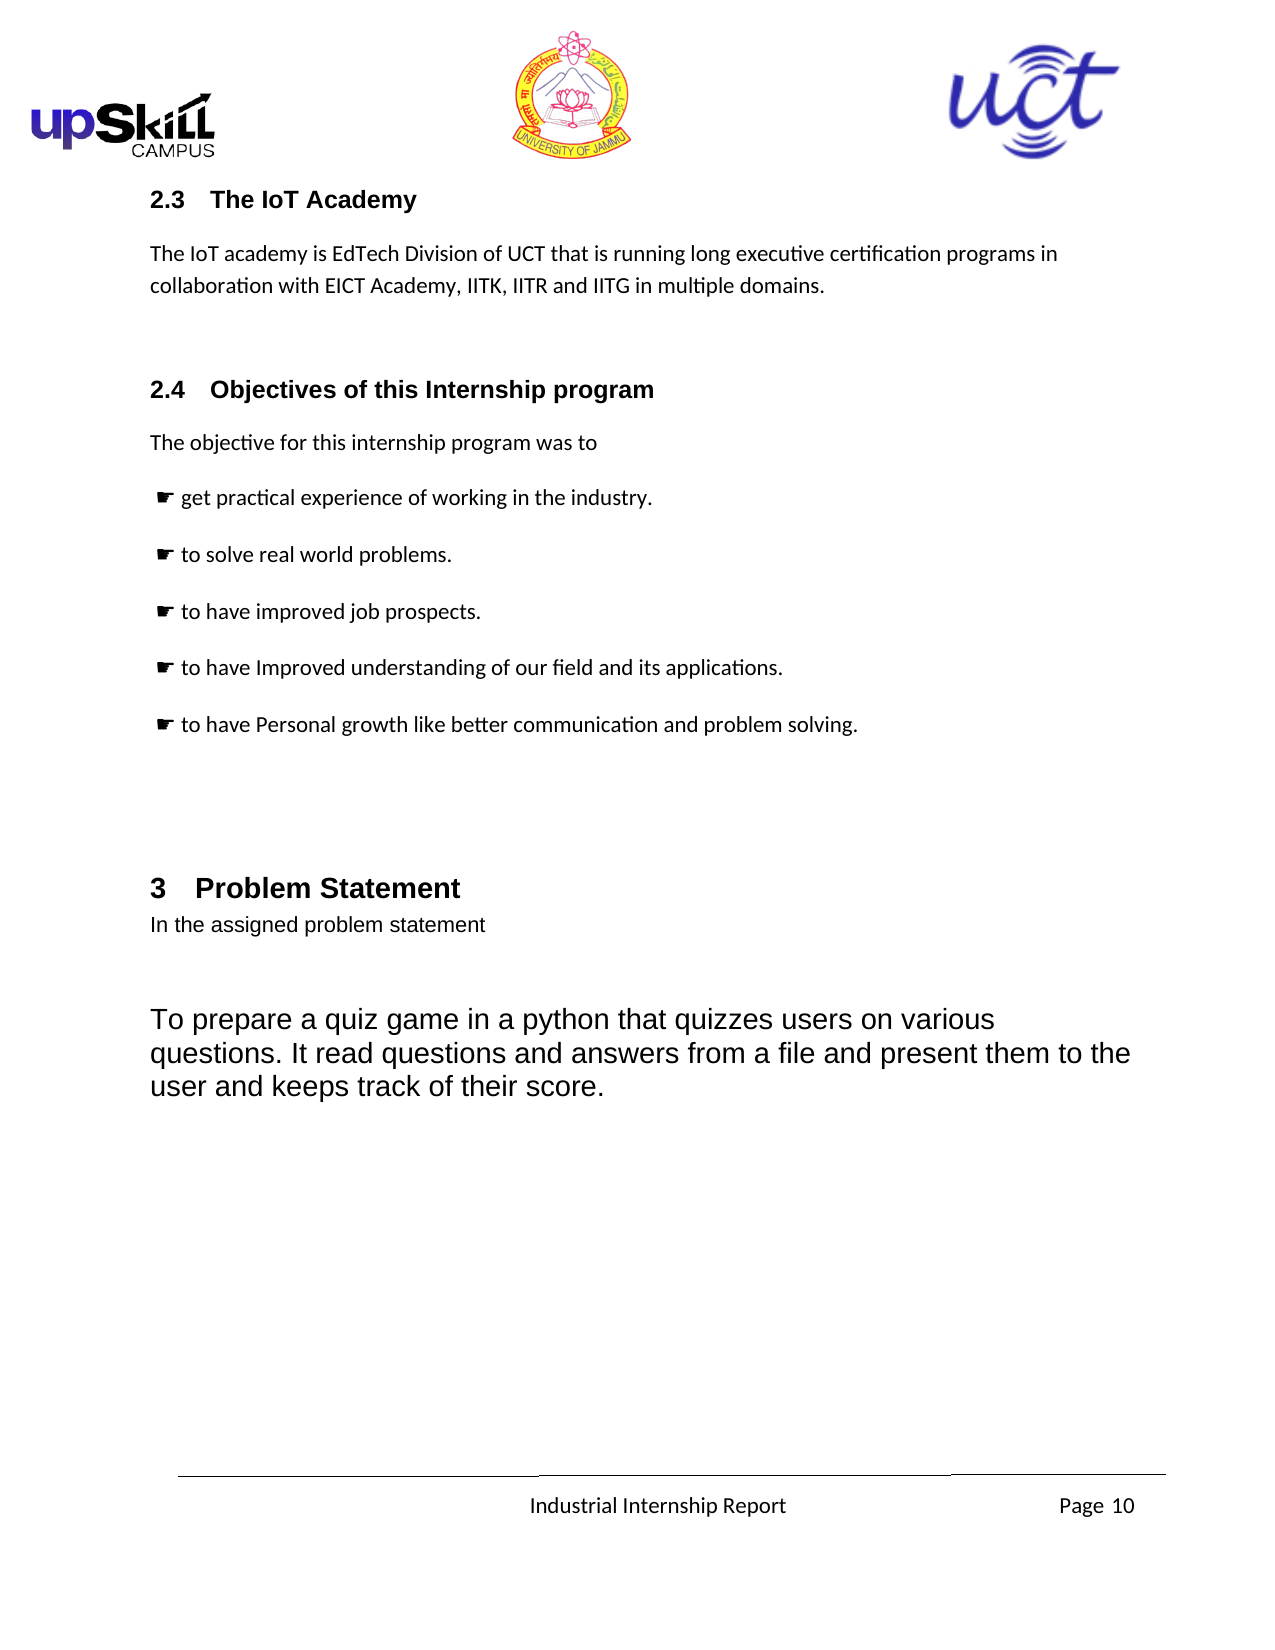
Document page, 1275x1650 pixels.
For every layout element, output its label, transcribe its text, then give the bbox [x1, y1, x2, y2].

text ☛ to solve real world problems. [150, 538, 1134, 569]
picture [0, 81, 246, 161]
text ☛ get practical experience of working in the industry. [150, 481, 1134, 512]
subtitle The IoT Academy [150, 189, 1134, 214]
text ☛ to have Improved understanding of our field and its applications. [150, 651, 1134, 683]
text ☛ to have Personal growth like better communication and problem solving. [150, 708, 1134, 739]
picture [509, 28, 633, 161]
text To prepare a quiz game in a python that quizzes users on various questions. It read questions and answers from a file and present them to the user and keeps track of their score. [150, 1002, 1134, 1103]
picture [946, 35, 1125, 161]
text The objective for this internship program was to [150, 428, 1134, 456]
subtitle Problem Statement [150, 871, 1134, 904]
text ☛ to have improved job prospects. [150, 594, 1134, 626]
text The IoT academy is EdTech Division of UCT that is running long executive certification programs in collaboration with EICT Academy, IITK, IITR and IITG in multiple domains. [150, 239, 1134, 299]
subtitle Objectives of this Internship program [150, 378, 1134, 403]
text In the assigned problem statement [150, 904, 1134, 937]
